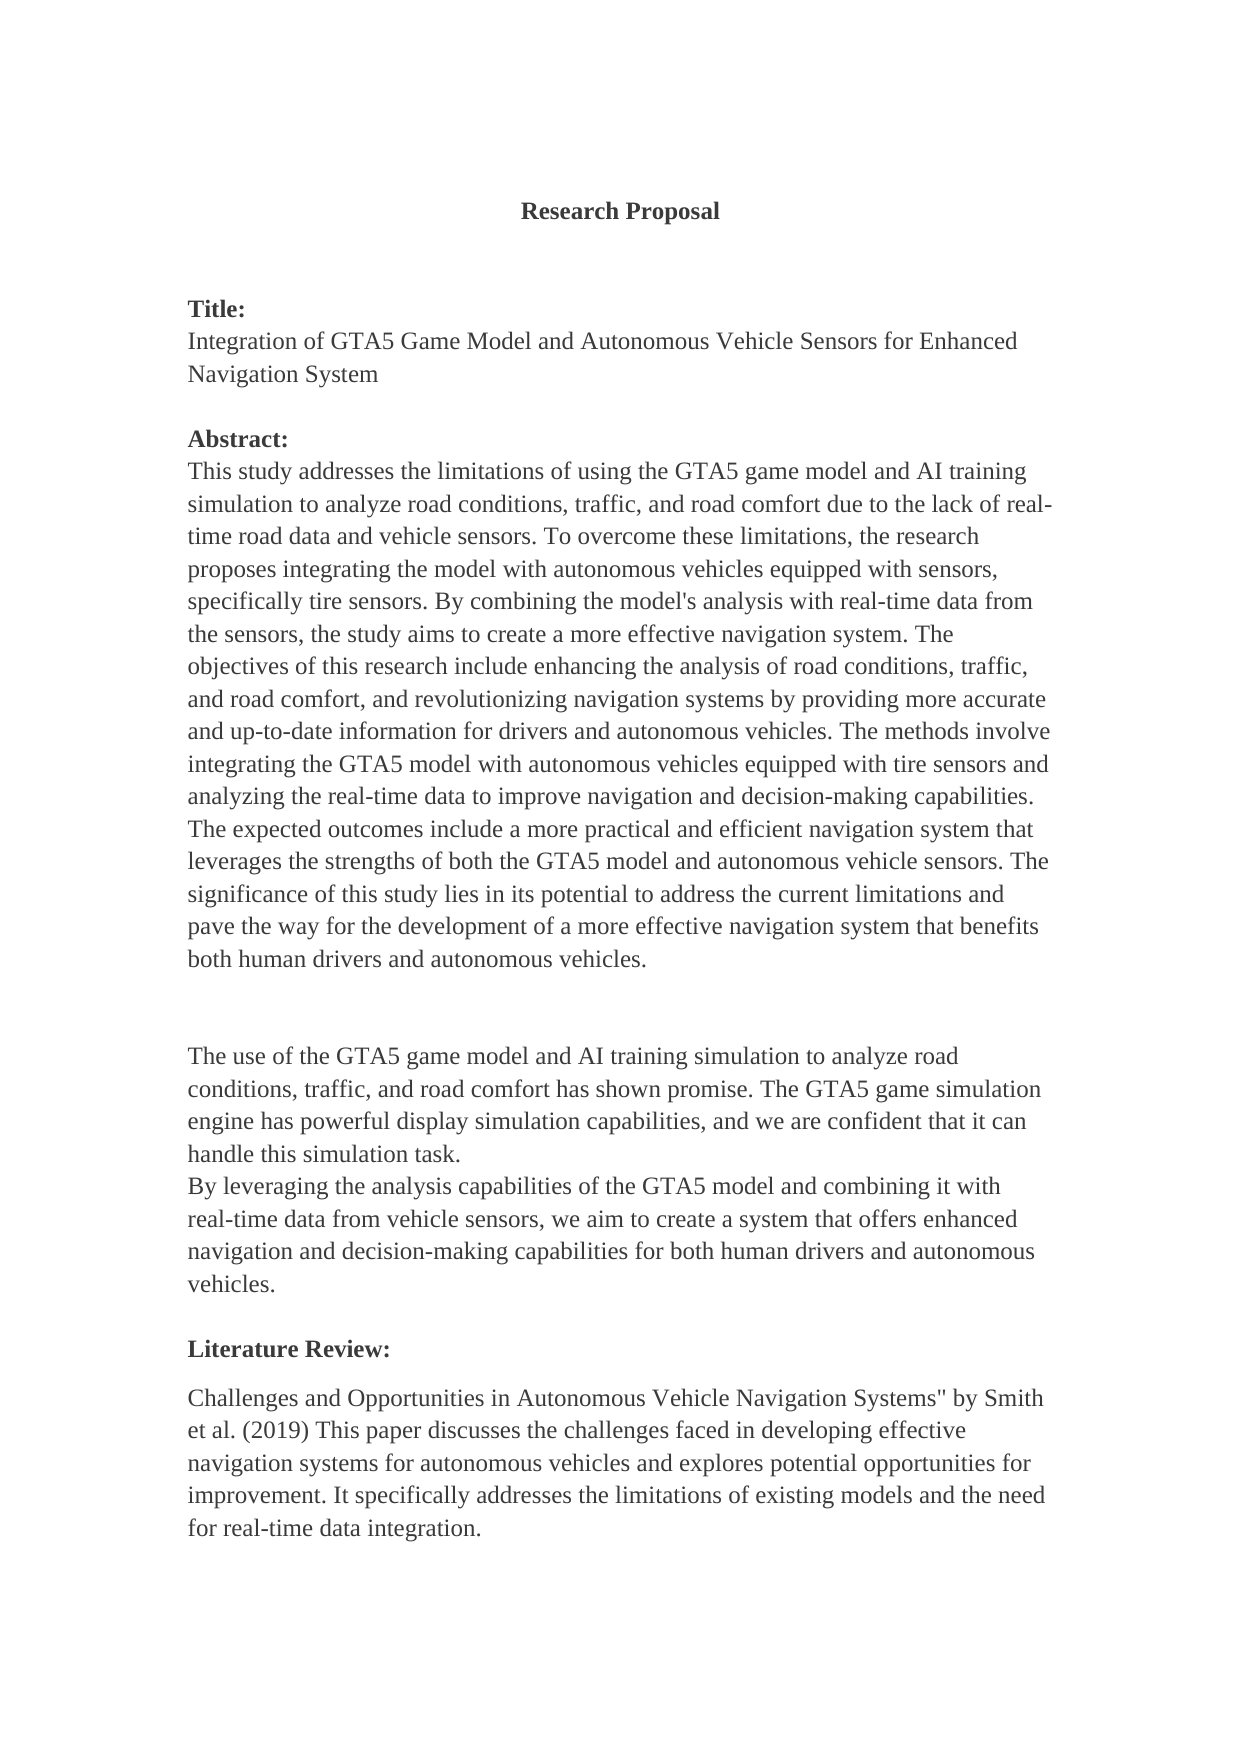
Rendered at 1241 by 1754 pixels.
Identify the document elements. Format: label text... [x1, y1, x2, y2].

text Abstract: [187, 422, 1053, 454]
text Integration of GTA5 Game Model and Autonomous Vehicle Sensors for Enhanced Navigation System [187, 324, 1053, 389]
text The use of the GTA5 game model and AI training simulation to analyze road conditions, traffic, and road comfort has shown promise. The GTA5 game simulation engine has powerful display simulation capabilities, and we are confident that it can handle this simulation task. [187, 1039, 1053, 1169]
text Title: [187, 292, 1053, 324]
text Research Proposal [187, 162, 1053, 227]
text This study addresses the limitations of using the GTA5 game model and AI training simulation to analyze road conditions, traffic, and road comfort due to the lack of real-time road data and vehicle sensors. To overcome these limitations, the research proposes integrating the model with autonomous vehicles equipped with sensors, specifically tire sensors. By combining the model's analysis with real-time data from the sensors, the study aims to create a more effective navigation system. The objectives of this research include enhancing the analysis of road conditions, traffic, and road comfort, and revolutionizing navigation systems by providing more accurate and up-to-date information for drivers and autonomous vehicles. The methods involve integrating the GTA5 model with autonomous vehicles equipped with tire sensors and analyzing the real-time data to improve navigation and decision-making capabilities. The expected outcomes include a more practical and efficient navigation system that leverages the strengths of both the GTA5 model and autonomous vehicle sensors. The significance of this study lies in its potential to address the current limitations and pave the way for the development of a more effective navigation system that benefits both human drivers and autonomous vehicles. [187, 454, 1053, 974]
text By leveraging the analysis capabilities of the GTA5 model and combining it with real-time data from vehicle sensors, we aim to create a system that offers enhanced navigation and decision-making capabilities for both human drivers and autonomous vehicles. [187, 1169, 1053, 1299]
text Challenges and Opportunities in Autonomous Vehicle Navigation Systems" by Smith et al. (2019) This paper discusses the challenges faced in developing effective navigation systems for autonomous vehicles and explores potential opportunities for improvement. It specifically addresses the limitations of existing models and the need for real-time data integration. [187, 1381, 1053, 1544]
text Literature Review: [187, 1332, 1053, 1364]
